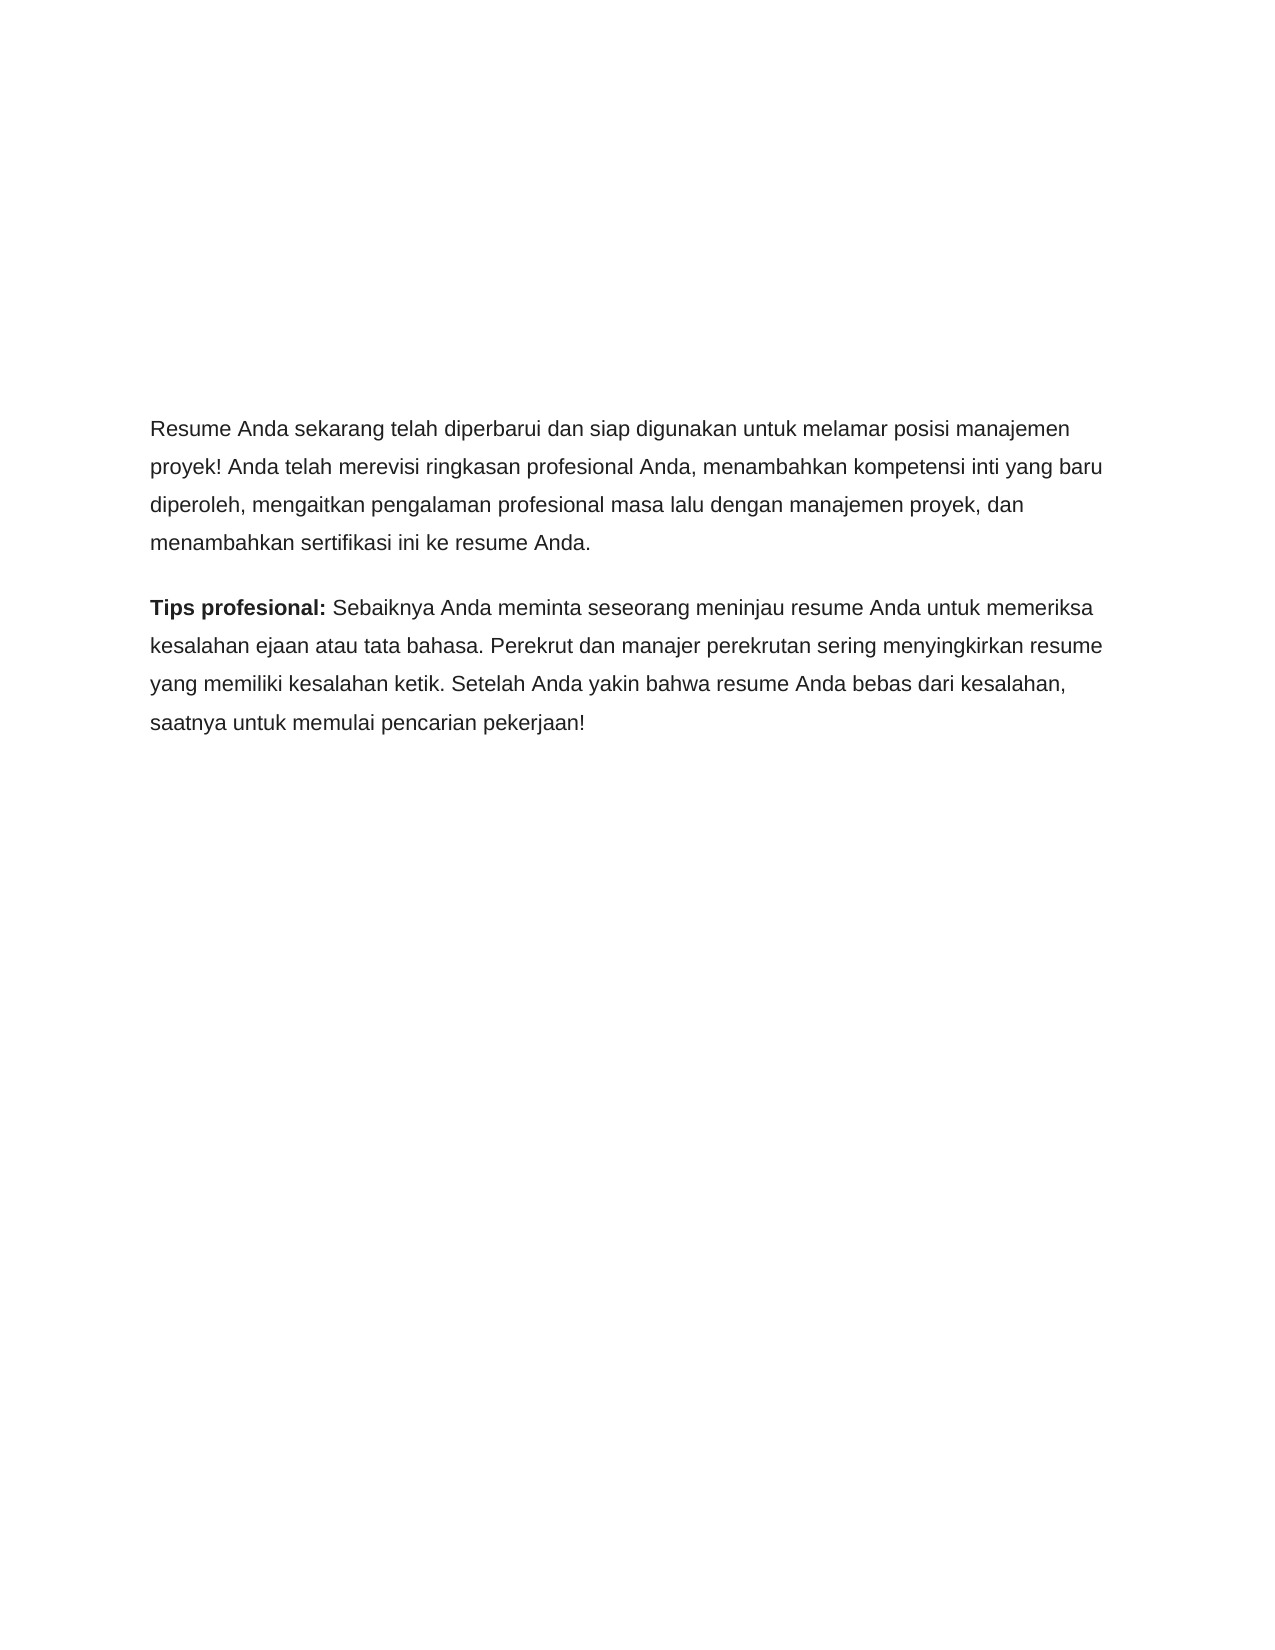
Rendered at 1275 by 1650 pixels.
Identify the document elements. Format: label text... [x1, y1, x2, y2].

text Tips profesional: Sebaiknya Anda meminta seseorang meninjau resume Anda untuk memeriksa kesalahan ejaan atau tata bahasa. Perekrut dan manajer perekrutan sering menyingkirkan resume yang memiliki kesalahan ketik. Setelah Anda yakin bahwa resume Anda bebas dari kesalahan, saatnya untuk memulai pencarian pekerjaan! [150, 595, 1121, 734]
text Resume Anda sekarang telah diperbarui dan siap digunakan untuk melamar posisi manajemen proyek! Anda telah merevisi ringkasan profesional Anda, menambahkan kompetensi inti yang baru diperoleh, mengaitkan pengalaman profesional masa lalu dengan manajemen proyek, dan menambahkan sertifikasi ini ke resume Anda. [150, 416, 1121, 555]
